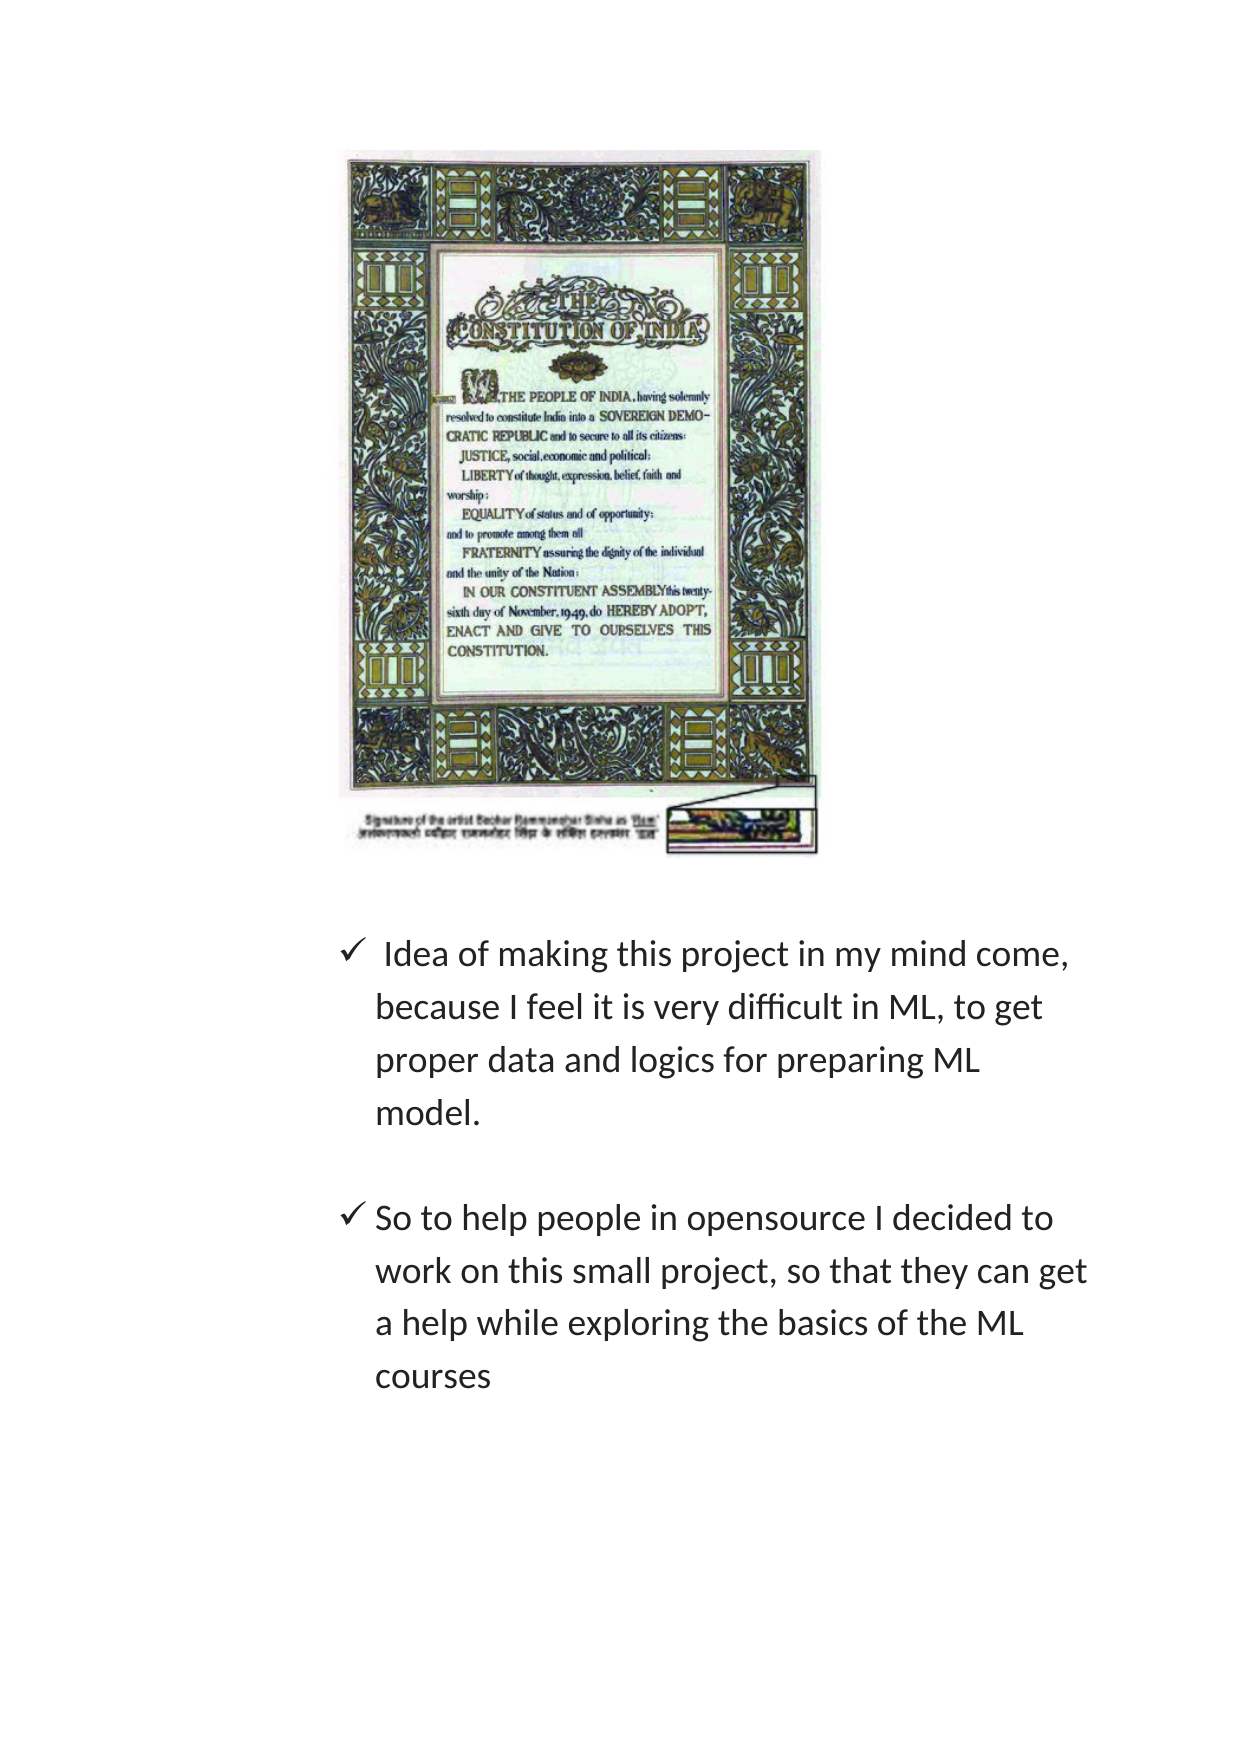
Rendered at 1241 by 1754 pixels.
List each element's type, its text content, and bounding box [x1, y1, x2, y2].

list So to help people in opensource I decided to work on this small project, so that they can get a help while exploring the basics of the ML courses [337, 1194, 1090, 1398]
picture [326, 150, 827, 858]
list Idea of making this project in my mind come, because I feel it is very difficult in ML, to get proper data and logics for preparing ML model. [337, 930, 1090, 1134]
